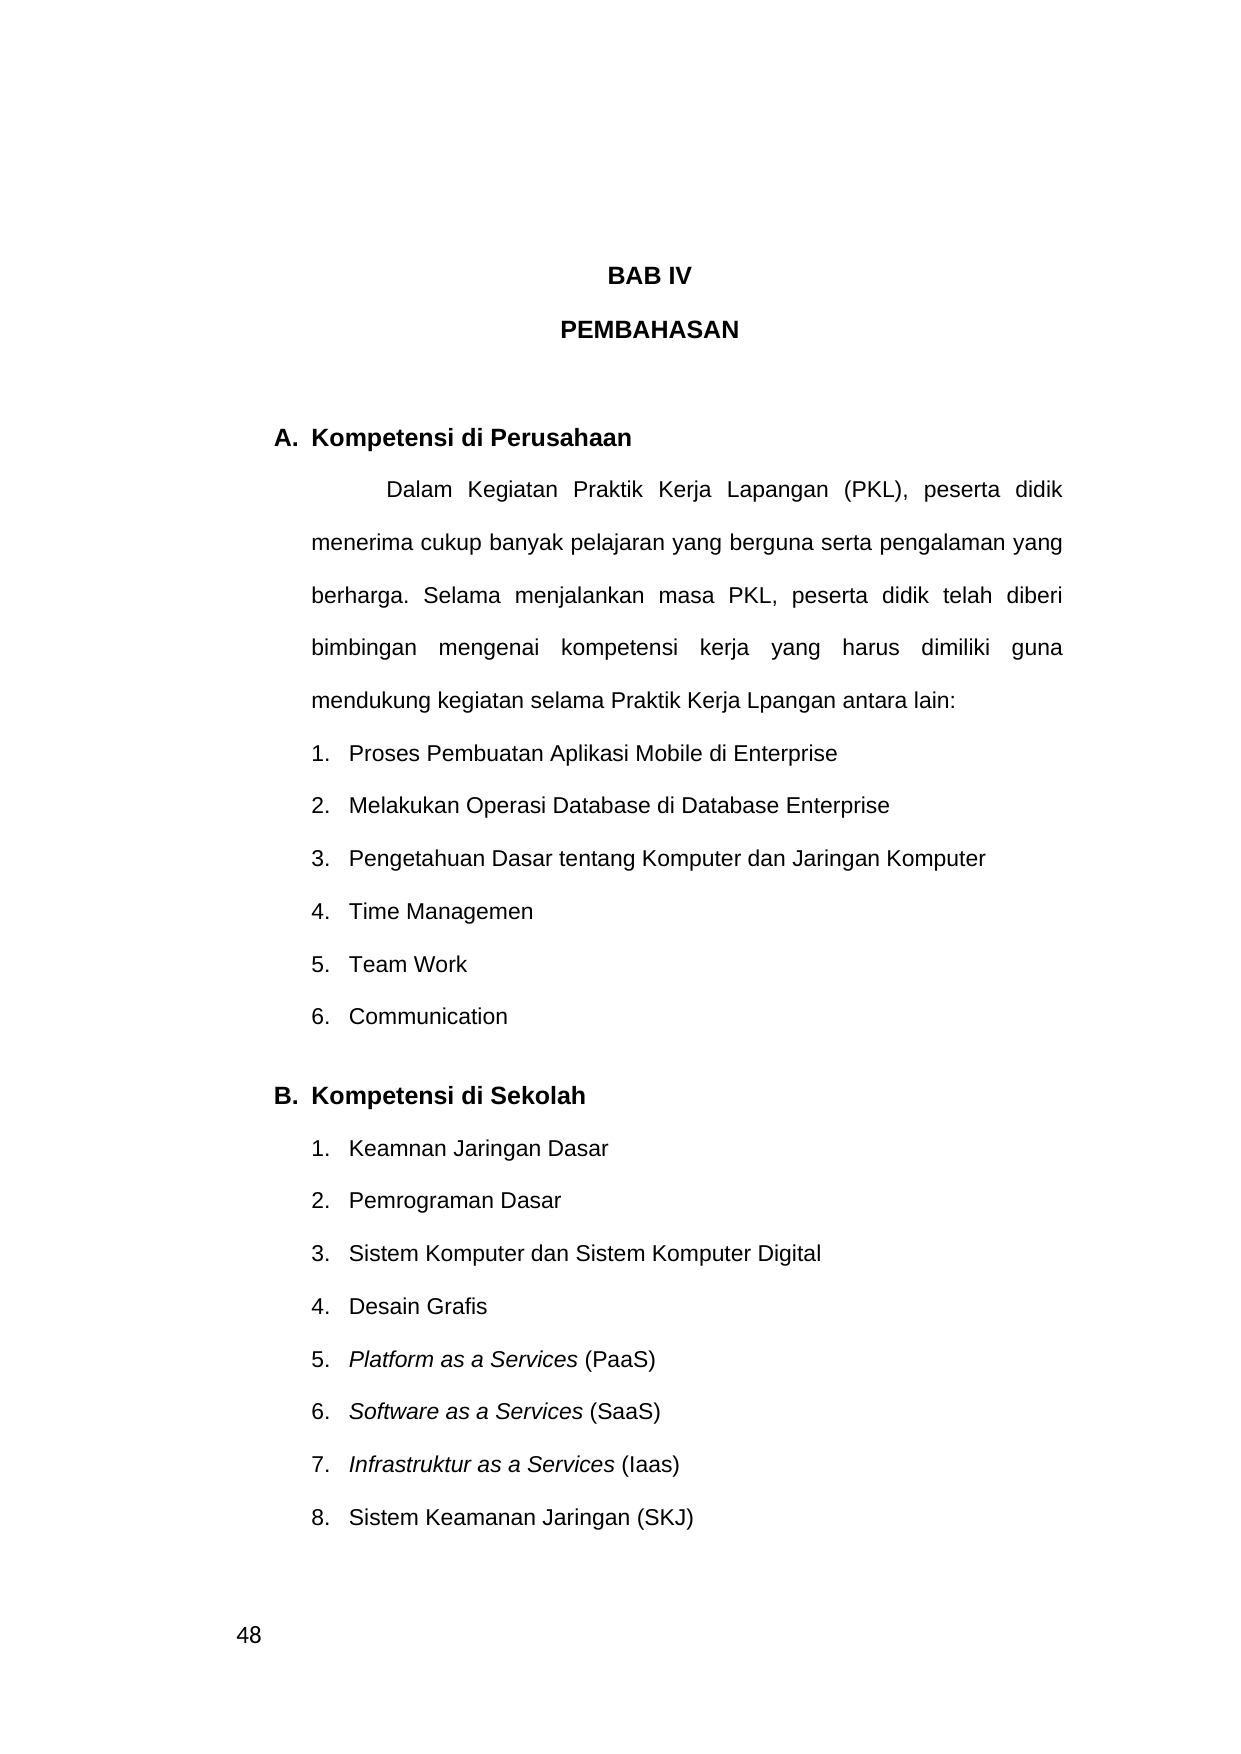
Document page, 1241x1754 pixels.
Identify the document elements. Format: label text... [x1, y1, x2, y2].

list Time Managemen [311, 898, 1063, 924]
list Pemrograman Dasar [311, 1187, 1063, 1214]
list Desain Grafis [311, 1293, 1063, 1319]
list Pengetahuan Dasar tentang Komputer dan Jaringan Komputer [311, 845, 1063, 872]
list Communication [311, 1003, 1063, 1030]
title Kompetensi di Perusahaan [274, 422, 1063, 451]
title Kompetensi di Sekolah [274, 1081, 1063, 1110]
list Sistem Keamanan Jaringan (SKJ) [311, 1504, 1063, 1530]
title BAB IV [236, 261, 1063, 290]
list Sistem Komputer dan Sistem Komputer Digital [311, 1240, 1063, 1267]
list Keamnan Jaringan Dasar [311, 1135, 1063, 1161]
text Dalam Kegiatan Praktik Kerja Lapangan (PKL), peserta didik menerima cukup banyak pelajaran yang berguna serta pengalaman yang berharga. Selama menjalankan masa PKL, peserta didik telah diberi bimbingan mengenai kompetensi kerja yang harus dimiliki guna mendukung kegiatan selama Praktik Kerja Lpangan antara lain: [311, 476, 1063, 713]
list Proses Pembuatan Aplikasi Mobile di Enterprise [311, 740, 1063, 766]
list Infrastruktur as a Services (Iaas) [311, 1451, 1063, 1477]
list Software as a Services (SaaS) [311, 1398, 1063, 1425]
title PEMBAHASAN [236, 315, 1063, 344]
list Team Work [311, 951, 1063, 977]
list Melakukan Operasi Database di Database Enterprise [311, 792, 1063, 819]
list Platform as a Services (PaaS) [311, 1346, 1063, 1372]
